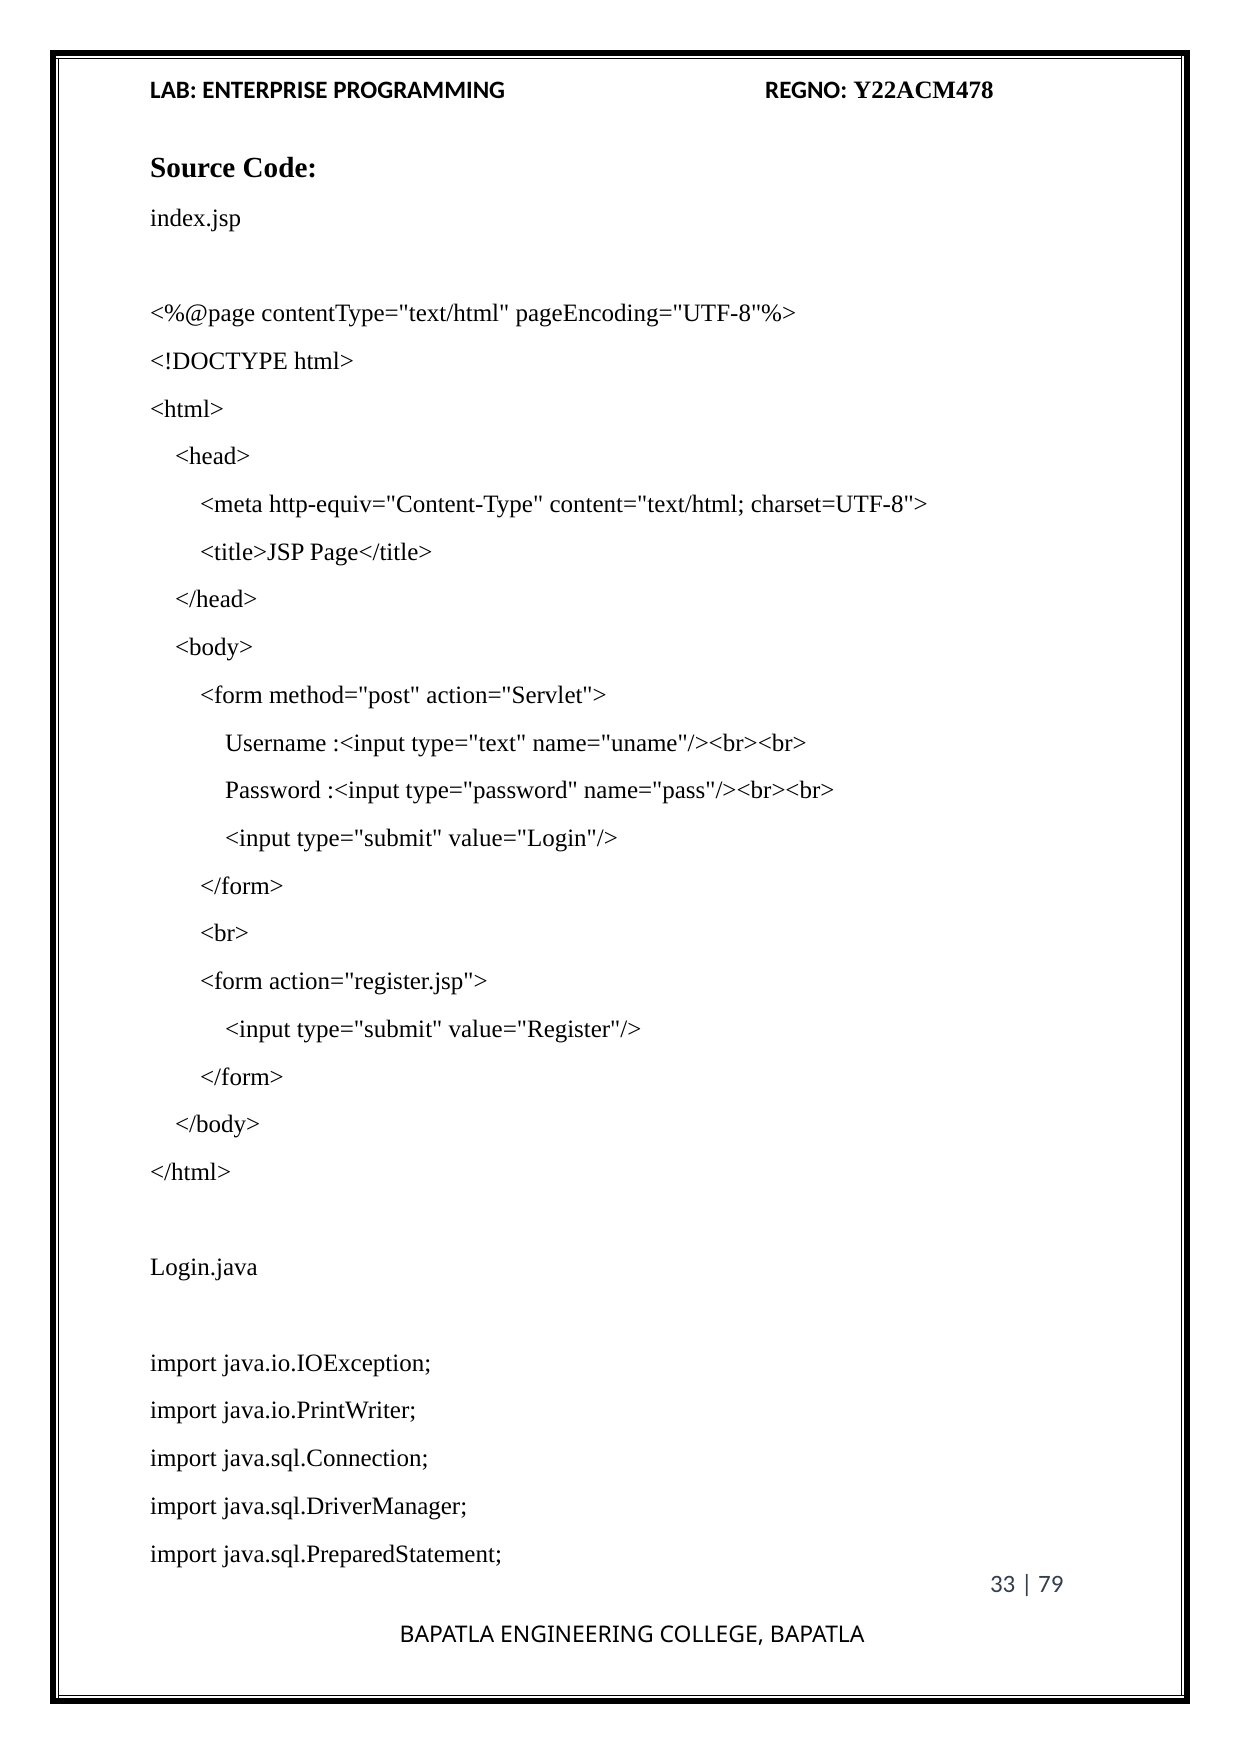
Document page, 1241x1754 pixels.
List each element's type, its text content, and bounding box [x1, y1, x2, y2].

text <form action="register.jsp"> [150, 966, 1090, 995]
text <input type="submit" value="Login"/> [150, 823, 1090, 852]
text </form> [150, 1062, 1090, 1090]
text <br> [150, 918, 1090, 947]
text <body> [150, 632, 1090, 661]
text <head> [150, 441, 1090, 470]
text Login.java [150, 1252, 1090, 1281]
text </html> [150, 1157, 1090, 1186]
text import java.io.IOException; [150, 1348, 1090, 1377]
text Username :<input type="text" name="uname"/><br><br> [150, 728, 1090, 756]
text Password :<input type="password" name="pass"/><br><br> [150, 775, 1090, 804]
text <form method="post" action="Servlet"> [150, 680, 1090, 709]
text </head> [150, 584, 1090, 613]
text import java.sql.DriverManager; [150, 1491, 1090, 1520]
text Source Code: [150, 150, 1090, 183]
text import java.sql.PreparedStatement; [150, 1539, 1090, 1567]
text <meta http-equiv="Content-Type" content="text/html; charset=UTF-8"> [150, 489, 1090, 518]
text index.jsp [150, 203, 1090, 232]
text import java.io.PrintWriter; [150, 1396, 1090, 1424]
text <input type="submit" value="Register"/> [150, 1014, 1090, 1043]
text </body> [150, 1109, 1090, 1138]
text <!DOCTYPE html> [150, 346, 1090, 375]
text </form> [150, 871, 1090, 899]
text <html> [150, 394, 1090, 422]
text <%@page contentType="text/html" pageEncoding="UTF-8"%> [150, 298, 1090, 327]
text import java.sql.Connection; [150, 1443, 1090, 1472]
text <title>JSP Page</title> [150, 537, 1090, 566]
